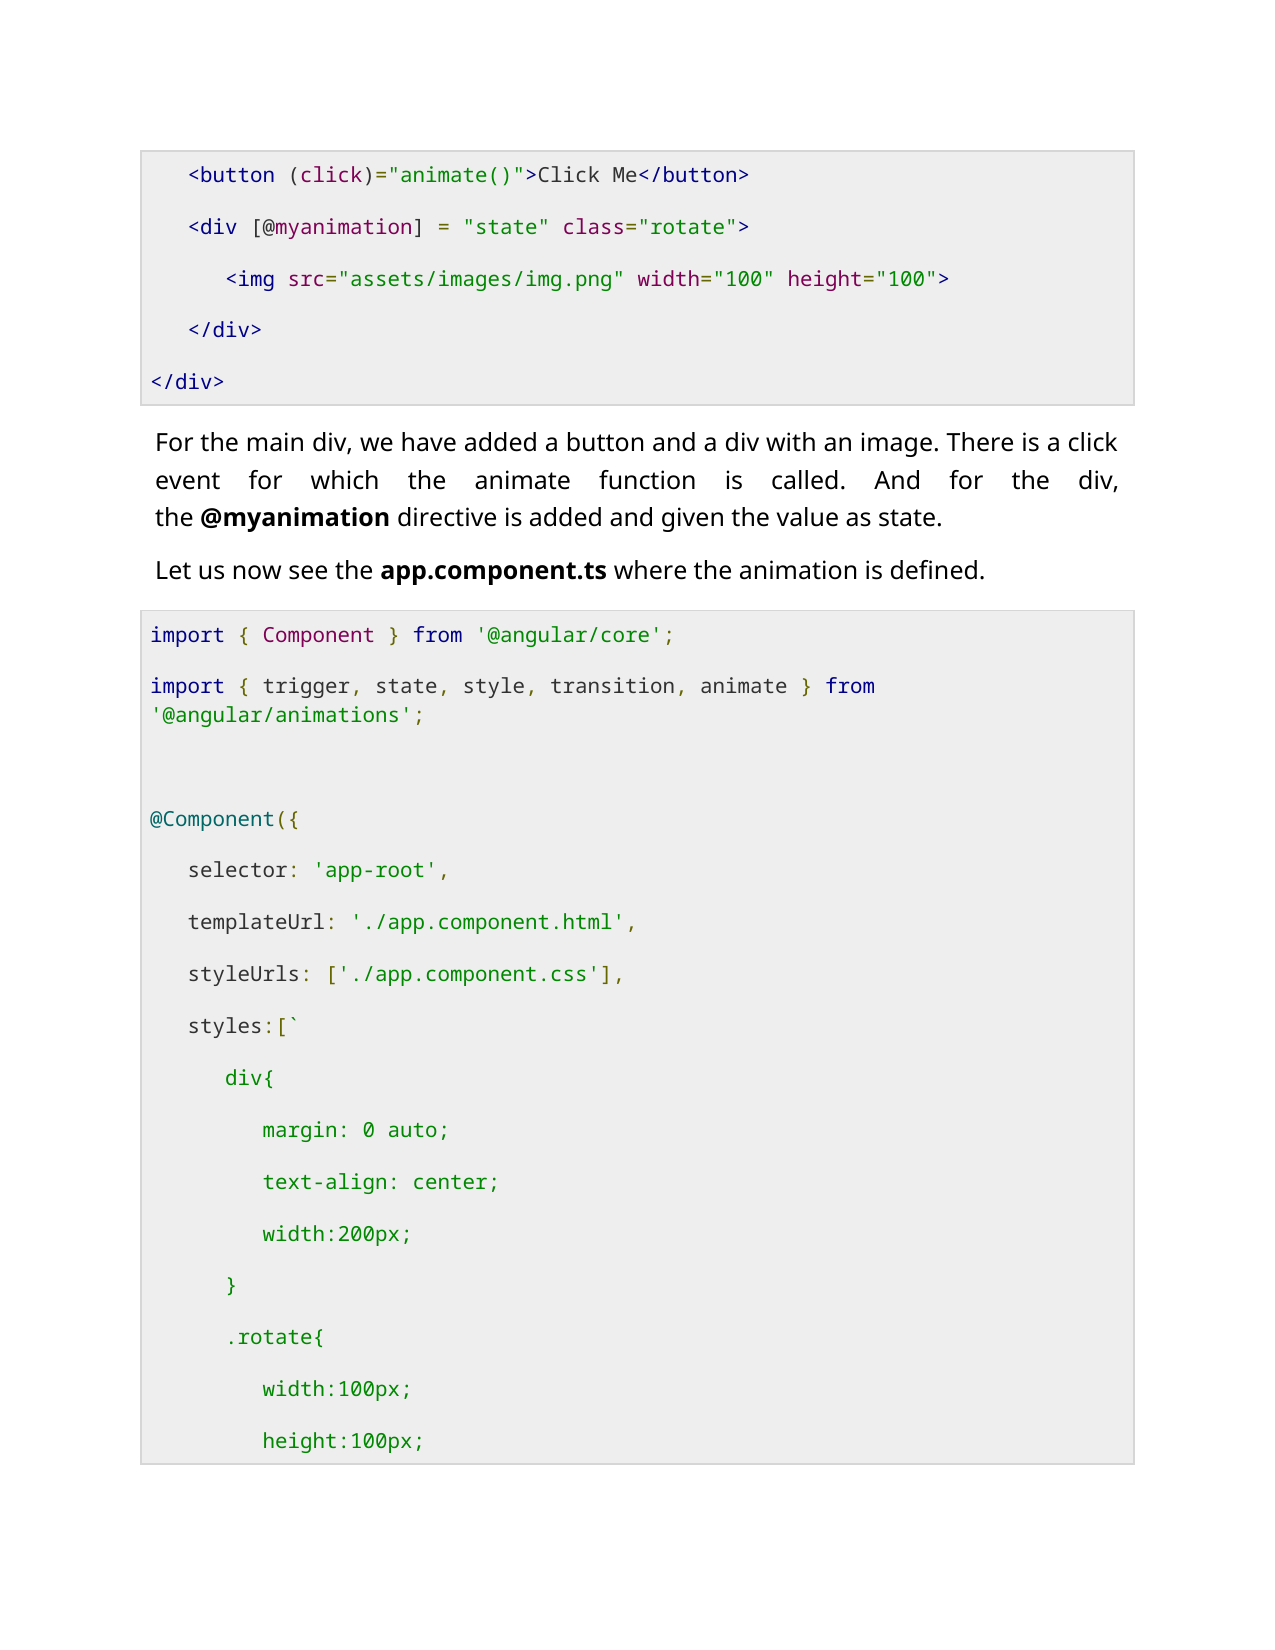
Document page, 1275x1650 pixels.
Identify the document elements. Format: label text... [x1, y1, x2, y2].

text <button (click)="animate()">Click Me</button> [142, 152, 1133, 188]
text For the main div, we have added a button and a div with an image. There is a click event for which the animate function is called. And for the div, the @myanimation directive is added and given the value as state. [155, 421, 1120, 534]
text height:100px; [142, 1416, 1133, 1463]
text import { trigger, state, style, transition, animate } from '@angular/animations'; [142, 662, 1133, 728]
text margin: 0 auto; [142, 1105, 1133, 1143]
text </div> [142, 357, 1133, 404]
text text-align: center; [142, 1157, 1133, 1195]
text </div> [142, 306, 1133, 344]
text width:200px; [142, 1209, 1133, 1247]
text <img src="assets/images/img.png" width="100" height="100"> [142, 254, 1133, 292]
text Let us now see the app.component.ts where the animation is defined. [155, 549, 1120, 586]
text styles:[` [142, 1001, 1133, 1040]
text @Component({ [142, 794, 1133, 832]
text .rotate{ [142, 1313, 1133, 1351]
text styleUrls: ['./app.component.css'], [142, 949, 1133, 988]
text templateUrl: './app.component.html', [142, 898, 1133, 936]
text } [142, 1261, 1133, 1299]
text width:100px; [142, 1364, 1133, 1403]
text import { Component } from '@angular/core'; [142, 611, 1133, 648]
text <div [@myanimation] = "state" class="rotate"> [142, 202, 1133, 240]
text div{ [142, 1053, 1133, 1092]
text selector: 'app-root', [142, 846, 1133, 884]
